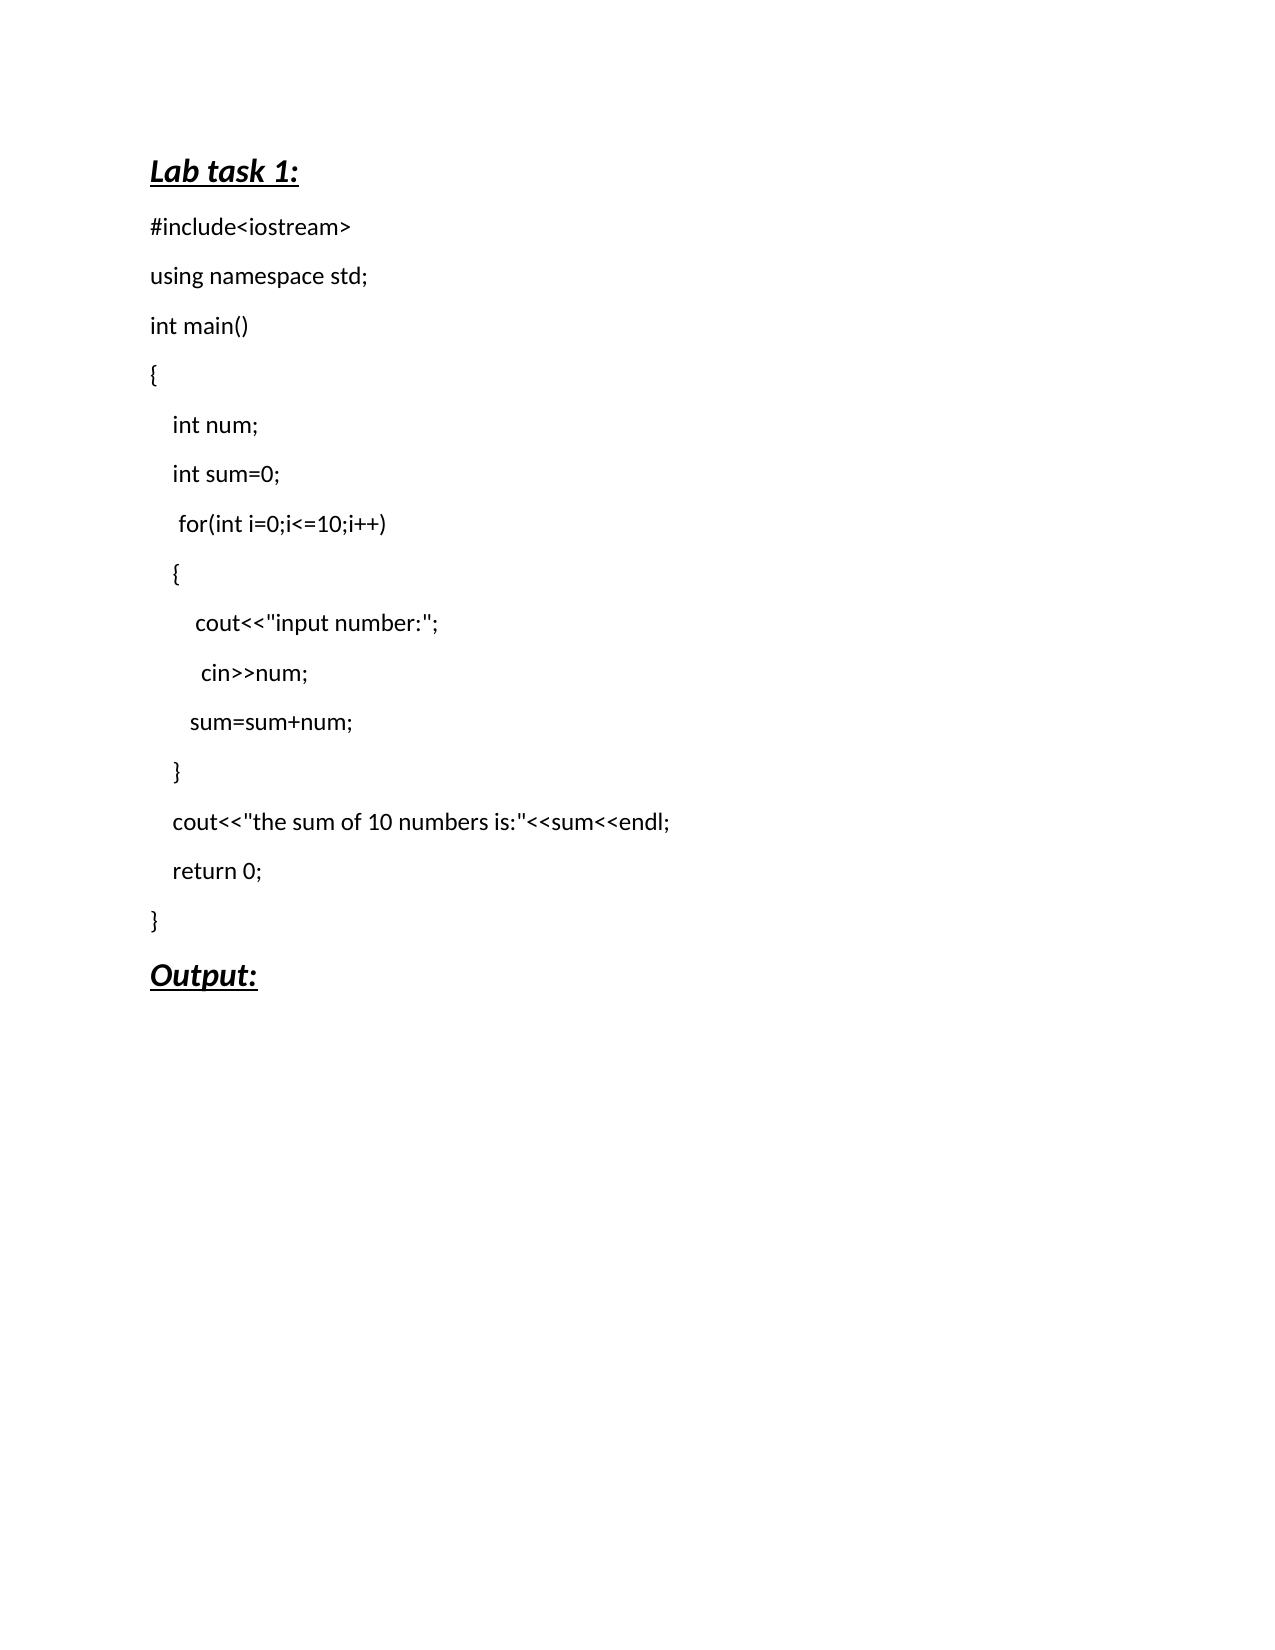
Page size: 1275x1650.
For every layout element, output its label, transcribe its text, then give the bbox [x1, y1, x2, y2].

text cin>>num; [150, 657, 1125, 687]
text Output: [150, 954, 1125, 995]
text int sum=0; [150, 458, 1125, 489]
text int num; [150, 409, 1125, 439]
text Lab task 1: [150, 150, 1125, 191]
text using namespace std; [150, 260, 1125, 291]
text { [150, 558, 1125, 588]
text #include<iostream> [150, 211, 1125, 241]
text cout<<"the sum of 10 numbers is:"<<sum<<endl; [150, 806, 1125, 836]
text int main() [150, 310, 1125, 340]
text sum=sum+num; [150, 706, 1125, 737]
text cout<<"input number:"; [150, 607, 1125, 638]
text { [150, 359, 1125, 390]
text } [150, 905, 1125, 935]
text } [150, 756, 1125, 787]
text for(int i=0;i<=10;i++) [150, 508, 1125, 539]
text return 0; [150, 855, 1125, 886]
